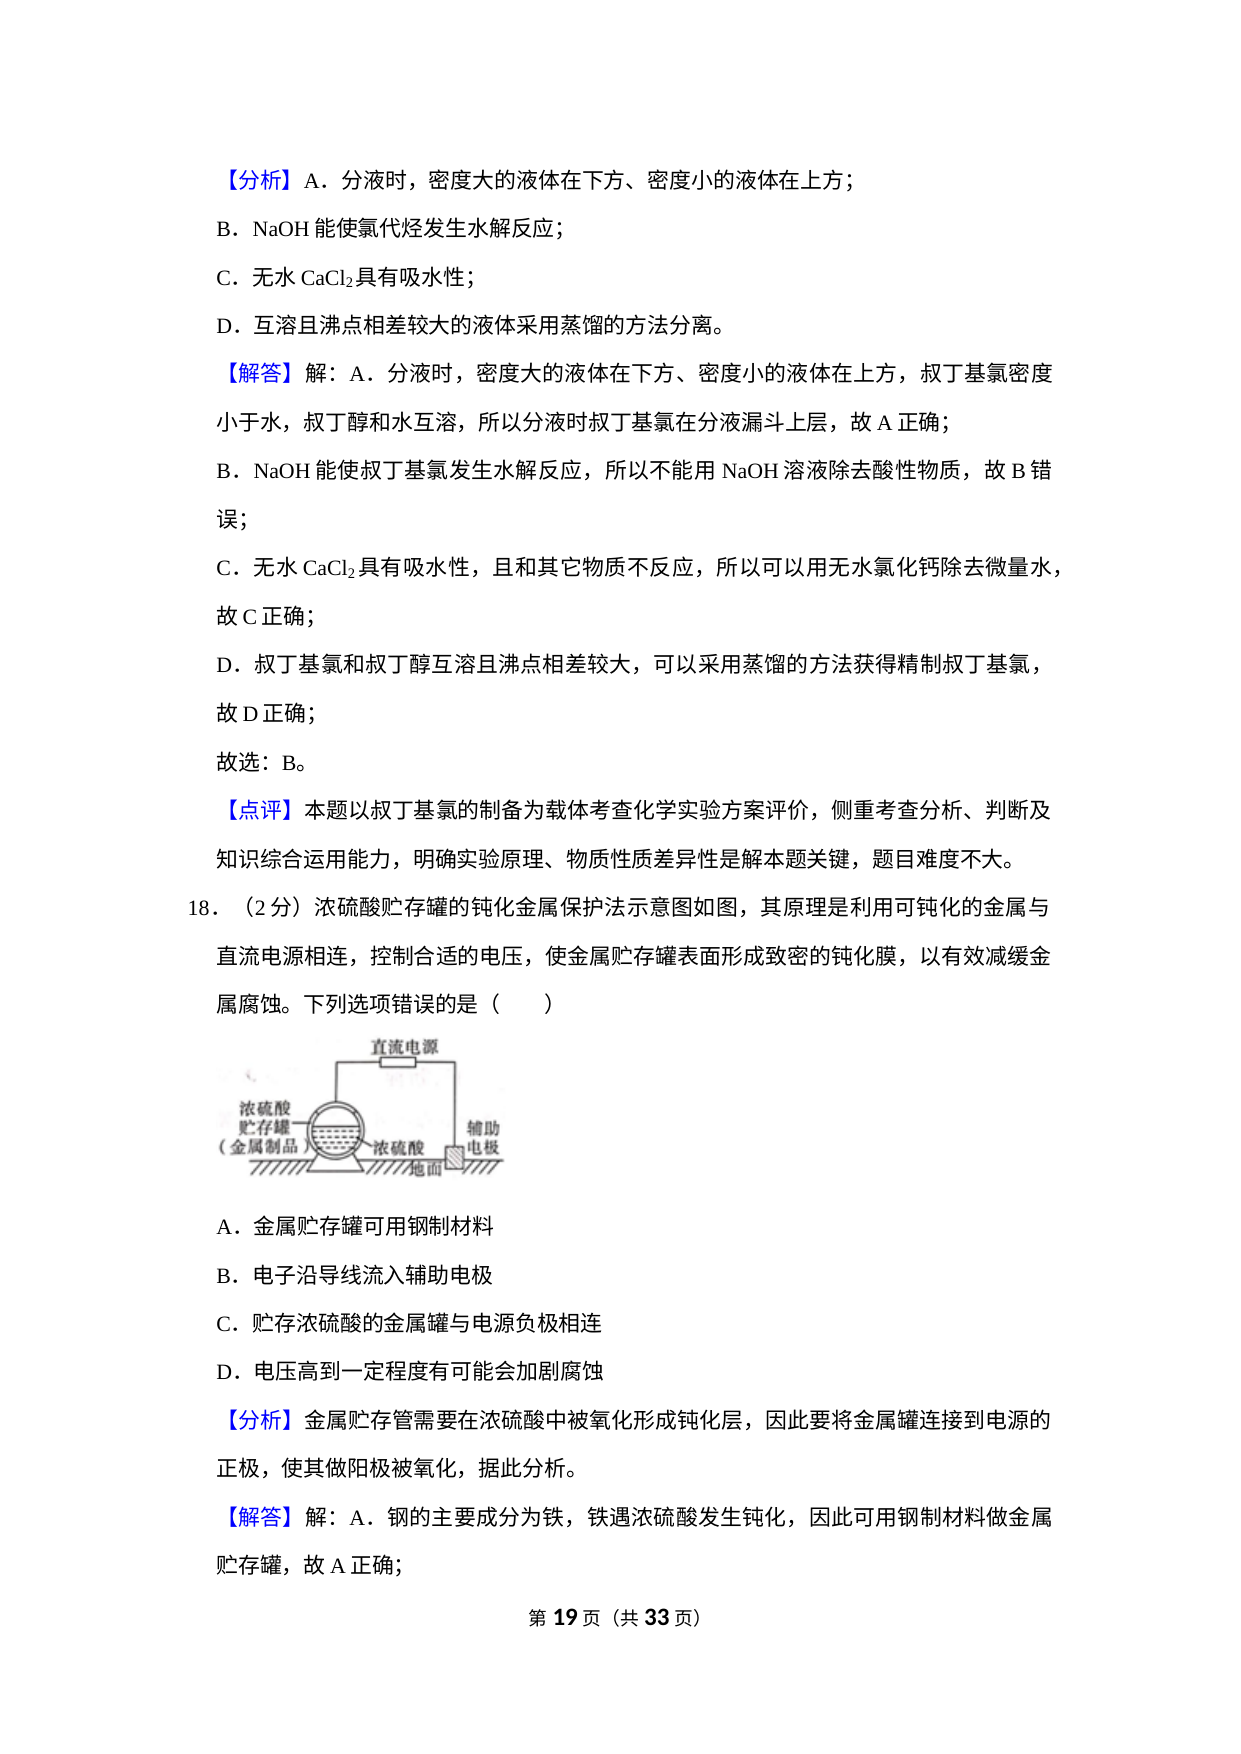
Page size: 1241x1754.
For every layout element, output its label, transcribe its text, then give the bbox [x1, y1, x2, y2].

text B．NaOH能使氯代烃发生水解反应； [216, 211, 1053, 243]
text 18．（2分）浓硫酸贮存罐的钝化金属保护法示意图如图，其原理是利用可钝化的金属与直流电源相连，控制合适的电压，使金属贮存罐表面形成致密的钝化膜，以有效减缓金属腐蚀。下列选项错误的是（ ） [187, 889, 1053, 1019]
text C．无水CaCl2具有吸水性； [216, 259, 1053, 292]
text D．电压高到一定程度有可能会加剧腐蚀 [187, 1354, 1053, 1386]
text 【解答】解：A．钢的主要成分为铁，铁遇浓硫酸发生钝化，因此可用钢制材料做金属贮存罐，故A正确； [216, 1499, 1053, 1581]
text D．互溶且沸点相差较大的液体采用蒸馏的方法分离。 [216, 307, 1053, 340]
text C．贮存浓硫酸的金属罐与电源负极相连 [187, 1306, 1053, 1338]
text 【分析】金属贮存管需要在浓硫酸中被氧化形成钝化层，因此要将金属罐连接到电源的正极，使其做阳极被氧化，据此分析。 [216, 1402, 1053, 1483]
text 【解答】解：A．分液时，密度大的液体在下方、密度小的液体在上方，叔丁基氯密度小于水，叔丁醇和水互溶，所以分液时叔丁基氯在分液漏斗上层，故A正确； [216, 356, 1053, 437]
text 【点评】本题以叔丁基氯的制备为载体考查化学实验方案评价，侧重考查分析、判断及知识综合运用能力，明确实验原理、物质性质差异性是解本题关键，题目难度不大。 [216, 792, 1053, 874]
text A．金属贮存罐可用钢制材料 [187, 1209, 1053, 1241]
text B．电子沿导线流入辅助电极 [187, 1257, 1053, 1290]
text 【分析】A．分液时，密度大的液体在下方、密度小的液体在上方； [216, 162, 1053, 195]
text C．无水CaCl2具有吸水性，且和其它物质不反应，所以可以用无水氯化钙除去微量水，故C正确； [216, 550, 1053, 631]
text 故选：B。 [216, 744, 1053, 777]
picture [216, 1035, 505, 1181]
text D．叔丁基氯和叔丁醇互溶且沸点相差较大，可以采用蒸馏的方法获得精制叔丁基氯，故D正确； [216, 647, 1053, 728]
text B．NaOH能使叔丁基氯发生水解反应，所以不能用NaOH溶液除去酸性物质，故B错误； [216, 453, 1053, 534]
